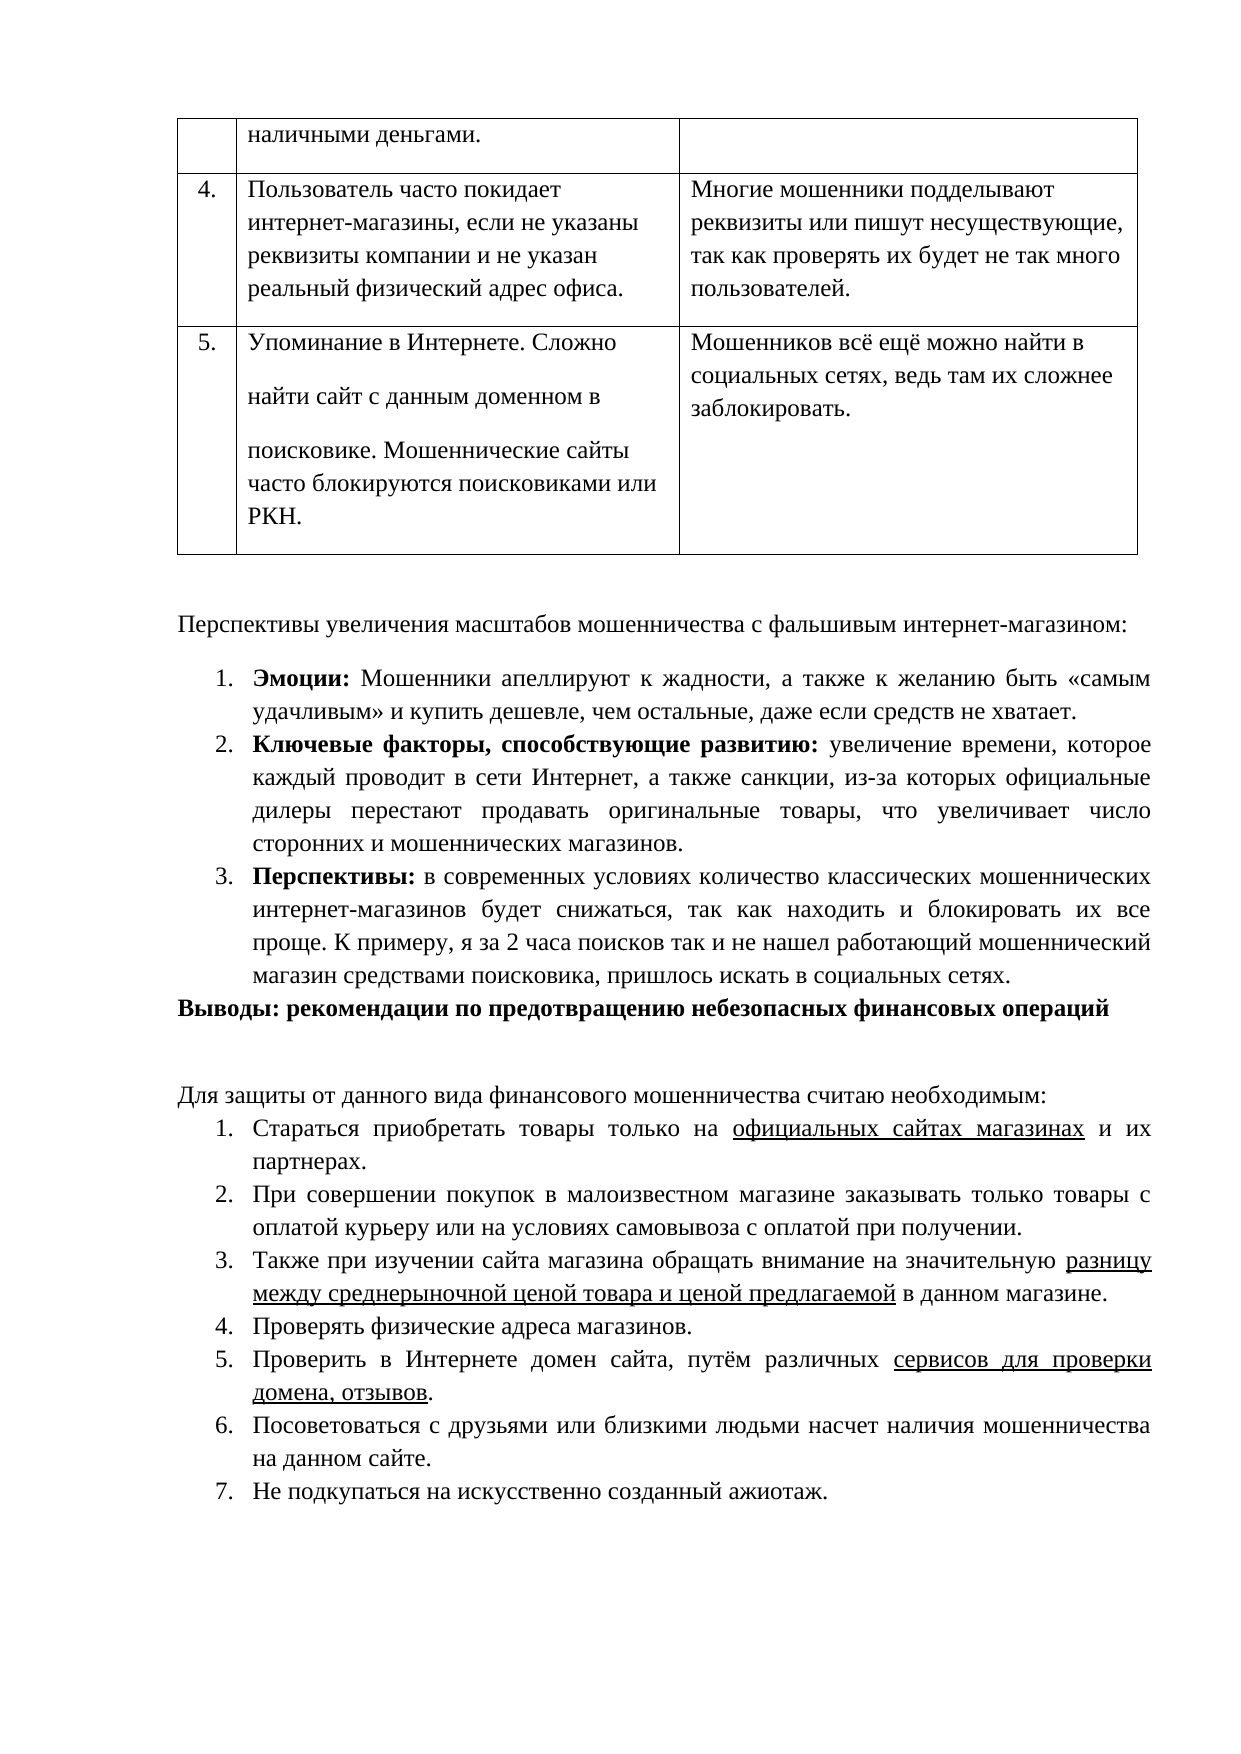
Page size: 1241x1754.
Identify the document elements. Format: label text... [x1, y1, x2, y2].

list Стараться приобретать товары только на официальных сайтах магазинах и их партнерах. [215, 1113, 1152, 1175]
table_cell Упоминание в Интернете. Сложно найти сайт с данным доменном в поисковике. Мошеннические сайты часто блокируются поисковиками или РКН. [237, 327, 679, 554]
table_cell 3. [178, 119, 236, 173]
table_cell 5. [178, 327, 236, 554]
list При совершении покупок в малоизвестном магазине заказывать только товары с оплатой курьеру или на условиях самовывоза с оплатой при получении. [215, 1179, 1152, 1241]
table_cell 4. [178, 174, 236, 326]
text Для защиты от данного вида финансового мошенничества считаю необходимым: [177, 1080, 1152, 1109]
list Перспективы: в современных условиях количество классических мошеннических интернет-магазинов будет снижаться, так как находить и блокировать их все проще. К примеру, я за 2 часа поисков так и не нашел работающий мошеннический магазин средствами поисковика, пришлось искать в социальных сетях. [215, 861, 1152, 989]
text Выводы: рекомендации по предотвращению небезопасных финансовых операций [177, 993, 1152, 1022]
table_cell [237, 119, 679, 173]
text Перспективы увеличения масштабов мошенничества с фальшивым интернет-магазином: [177, 609, 1152, 638]
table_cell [680, 119, 1137, 173]
list Ключевые факторы, способствующие развитию: увеличение времени, которое каждый проводит в сети Интернет, а также санкции, из-за которых официальные дилеры перестают продавать оригинальные товары, что увеличивает число сторонних и мошеннических магазинов. [215, 729, 1152, 857]
list Эмоции: Мошенники апеллируют к жадности, а также к желанию быть «самым удачливым» и купить дешевле, чем остальные, даже если средств не хватает. [215, 663, 1152, 725]
table_cell Мошенников всё ещё можно найти в социальных сетях, ведь там их сложнее заблокировать. [680, 327, 1137, 554]
list Также при изучении сайта магазина обращать внимание на значительную разницу между среднерыночной ценой товара и ценой предлагаемой в данном магазине. [215, 1245, 1152, 1307]
list Проверить в Интернете домен сайта, путём различных сервисов для проверки домена, отзывов. [215, 1344, 1152, 1406]
list Посоветоваться с друзьями или близкими людьми насчет наличия мошенничества на данном сайте. [215, 1410, 1152, 1472]
list Проверять физические адреса магазинов. [215, 1311, 1152, 1340]
list Не подкупаться на искусственно созданный ажиотаж. [215, 1476, 1152, 1505]
table_cell Пользователь часто покидает интернет-магазины, если не указаны реквизиты компании и не указан реальный физический адрес офиса. [237, 174, 679, 326]
table_cell Многие мошенники подделывают реквизиты или пишут несуществующие, так как проверять их будет не так много пользователей. [680, 174, 1137, 326]
